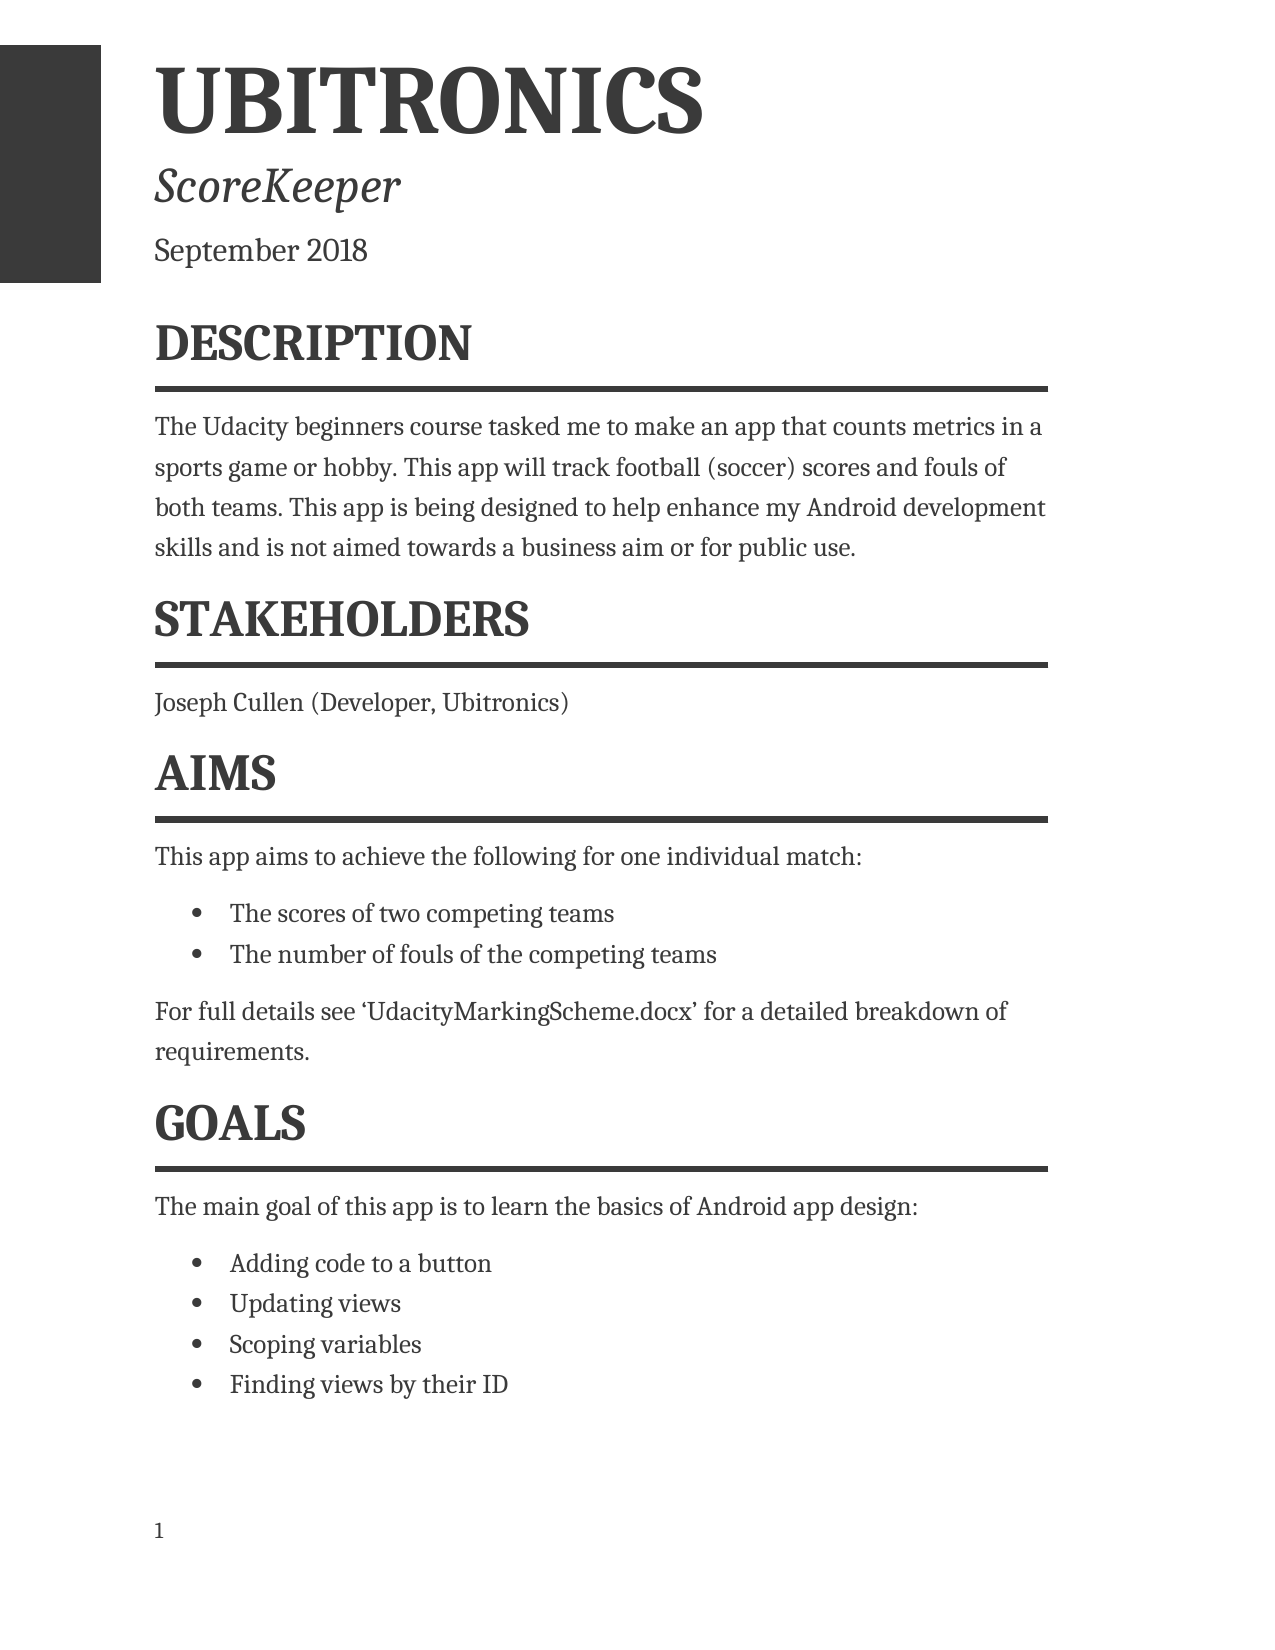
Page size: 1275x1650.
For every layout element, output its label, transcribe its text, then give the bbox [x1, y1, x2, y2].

list The scores of two competing teams [192, 898, 1048, 929]
subtitle Description [154, 314, 1048, 392]
subtitle Stakeholders [154, 589, 1048, 668]
list The number of fouls of the competing teams [192, 939, 1048, 970]
list Finding views by their ID [192, 1369, 1048, 1400]
list Adding code to a button [192, 1248, 1048, 1279]
text The main goal of this app is to learn the basics of Android app design: [154, 1191, 1048, 1222]
text Joseph Cullen (Developer, Ubitronics) [154, 687, 1048, 718]
list Scoping variables [192, 1329, 1048, 1360]
text This app aims to achieve the following for one individual match: [154, 841, 1048, 872]
text The Udacity beginners course tasked me to make an app that counts metrics in a sports game or hobby. This app will track football (soccer) scores and fouls of both teams. This app is being designed to help enhance my Android development skills and is not aimed towards a business aim or for public use. [154, 411, 1048, 563]
subtitle Goals [154, 1093, 1048, 1172]
list Updating views [192, 1288, 1048, 1319]
text For full details see ‘UdacityMarkingScheme.docx’ for a detailed breakdown of requirements. [154, 996, 1048, 1067]
subtitle Aims [154, 744, 1048, 823]
